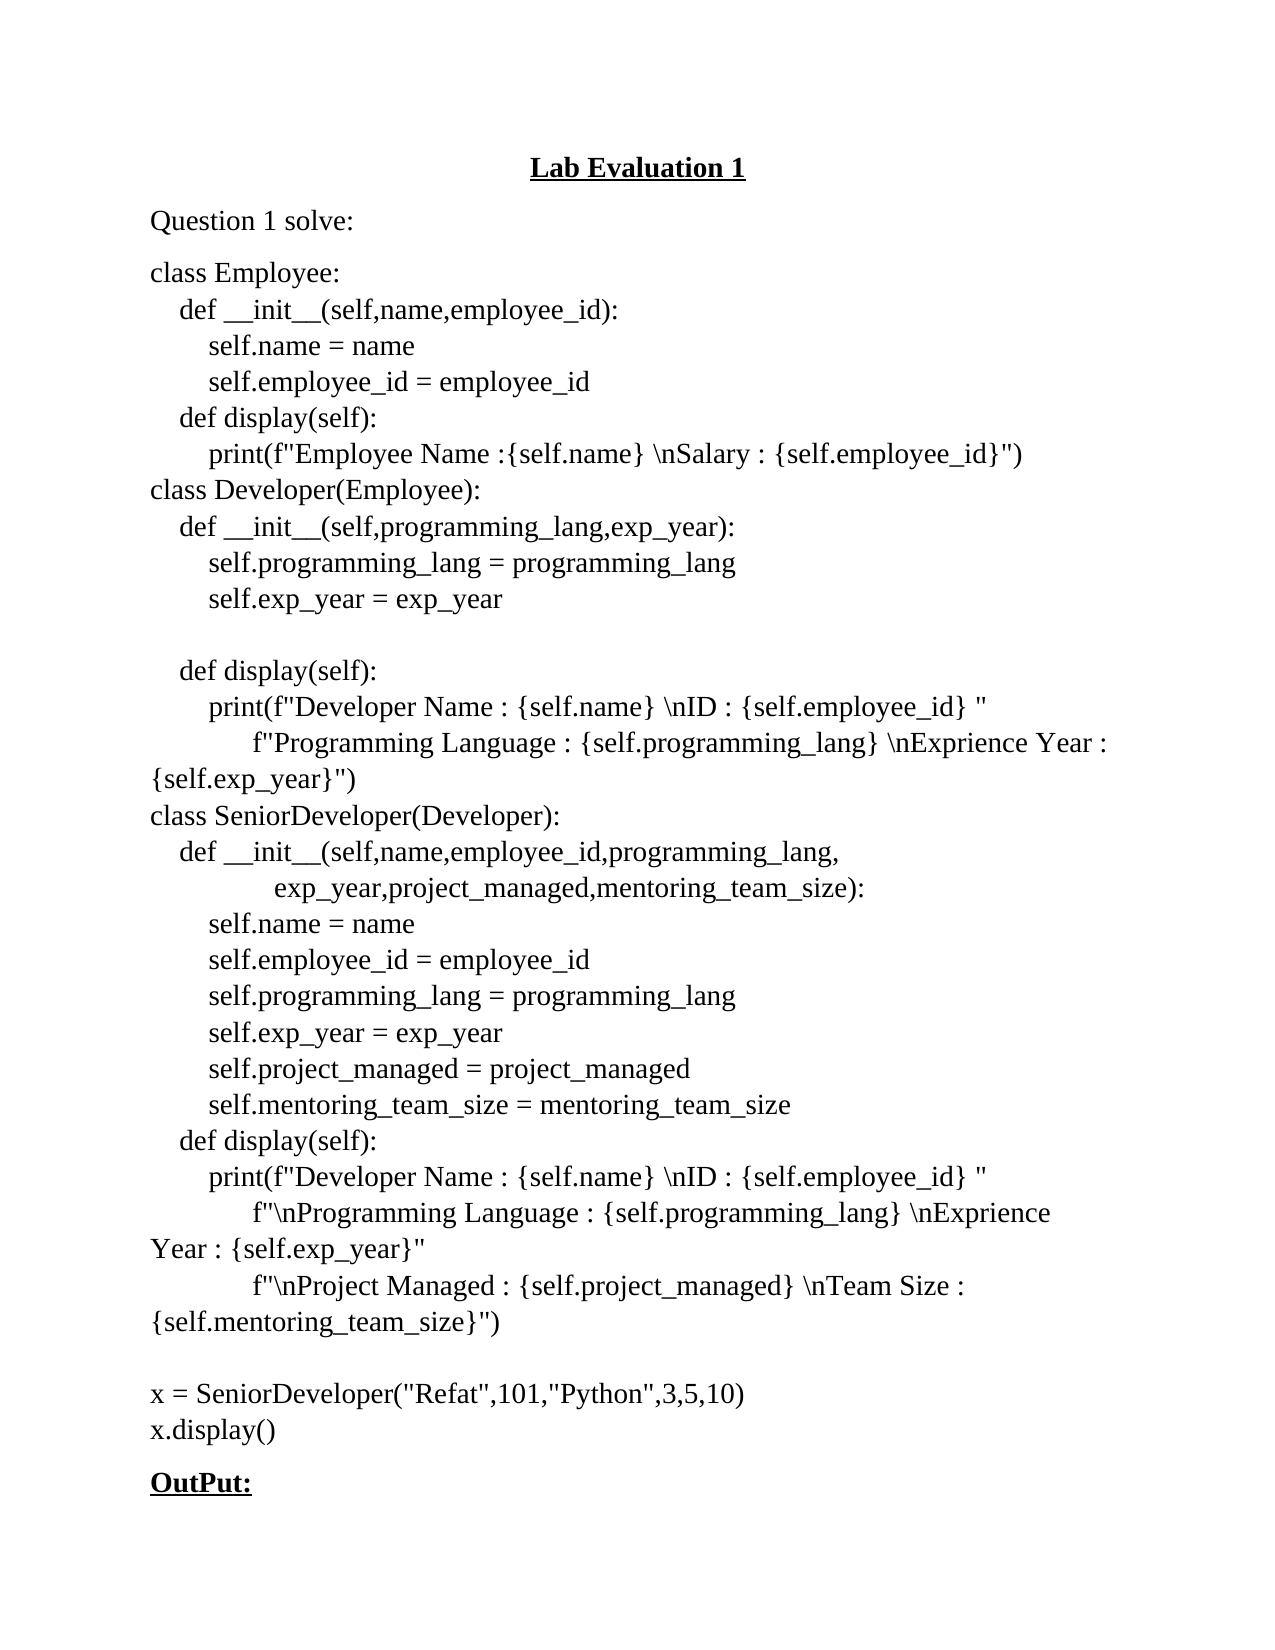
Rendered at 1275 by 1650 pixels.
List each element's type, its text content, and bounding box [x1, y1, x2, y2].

text class Employee: def __init__(self,name,employee_id): self.name = name self.employee_id = employee_id def display(self): print(f"Employee Name :{self.name} \nSalary : {self.employee_id}") class Developer(Employee): def __init__(self,programming_lang,exp_year): self.programming_lang = programming_lang self.exp_year = exp_year def display(self): print(f"Developer Name : {self.name} \nID : {self.employee_id} " f"Programming Language : {self.programming_lang} \nExprience Year : {self.exp_year}") class SeniorDeveloper(Developer): def __init__(self,name,employee_id,programming_lang, exp_year,project_managed,mentoring_team_size): self.name = name self.employee_id = employee_id self.programming_lang = programming_lang self.exp_year = exp_year self.project_managed = project_managed self.mentoring_team_size = mentoring_team_size def display(self): print(f"Developer Name : {self.name} \nID : {self.employee_id} " f"\nProgramming Language : {self.programming_lang} \nExprience Year : {self.exp_year}" f"\nProject Managed : {self.project_managed} \nTeam Size : {self.mentoring_team_size}") x = SeniorDeveloper("Refat",101,"Python",3,5,10) x.display() [150, 256, 1125, 1446]
text Lab Evaluation 1 [150, 150, 1125, 183]
text Question 1 solve: [150, 203, 1125, 236]
text OutPut: [150, 1465, 1125, 1499]
